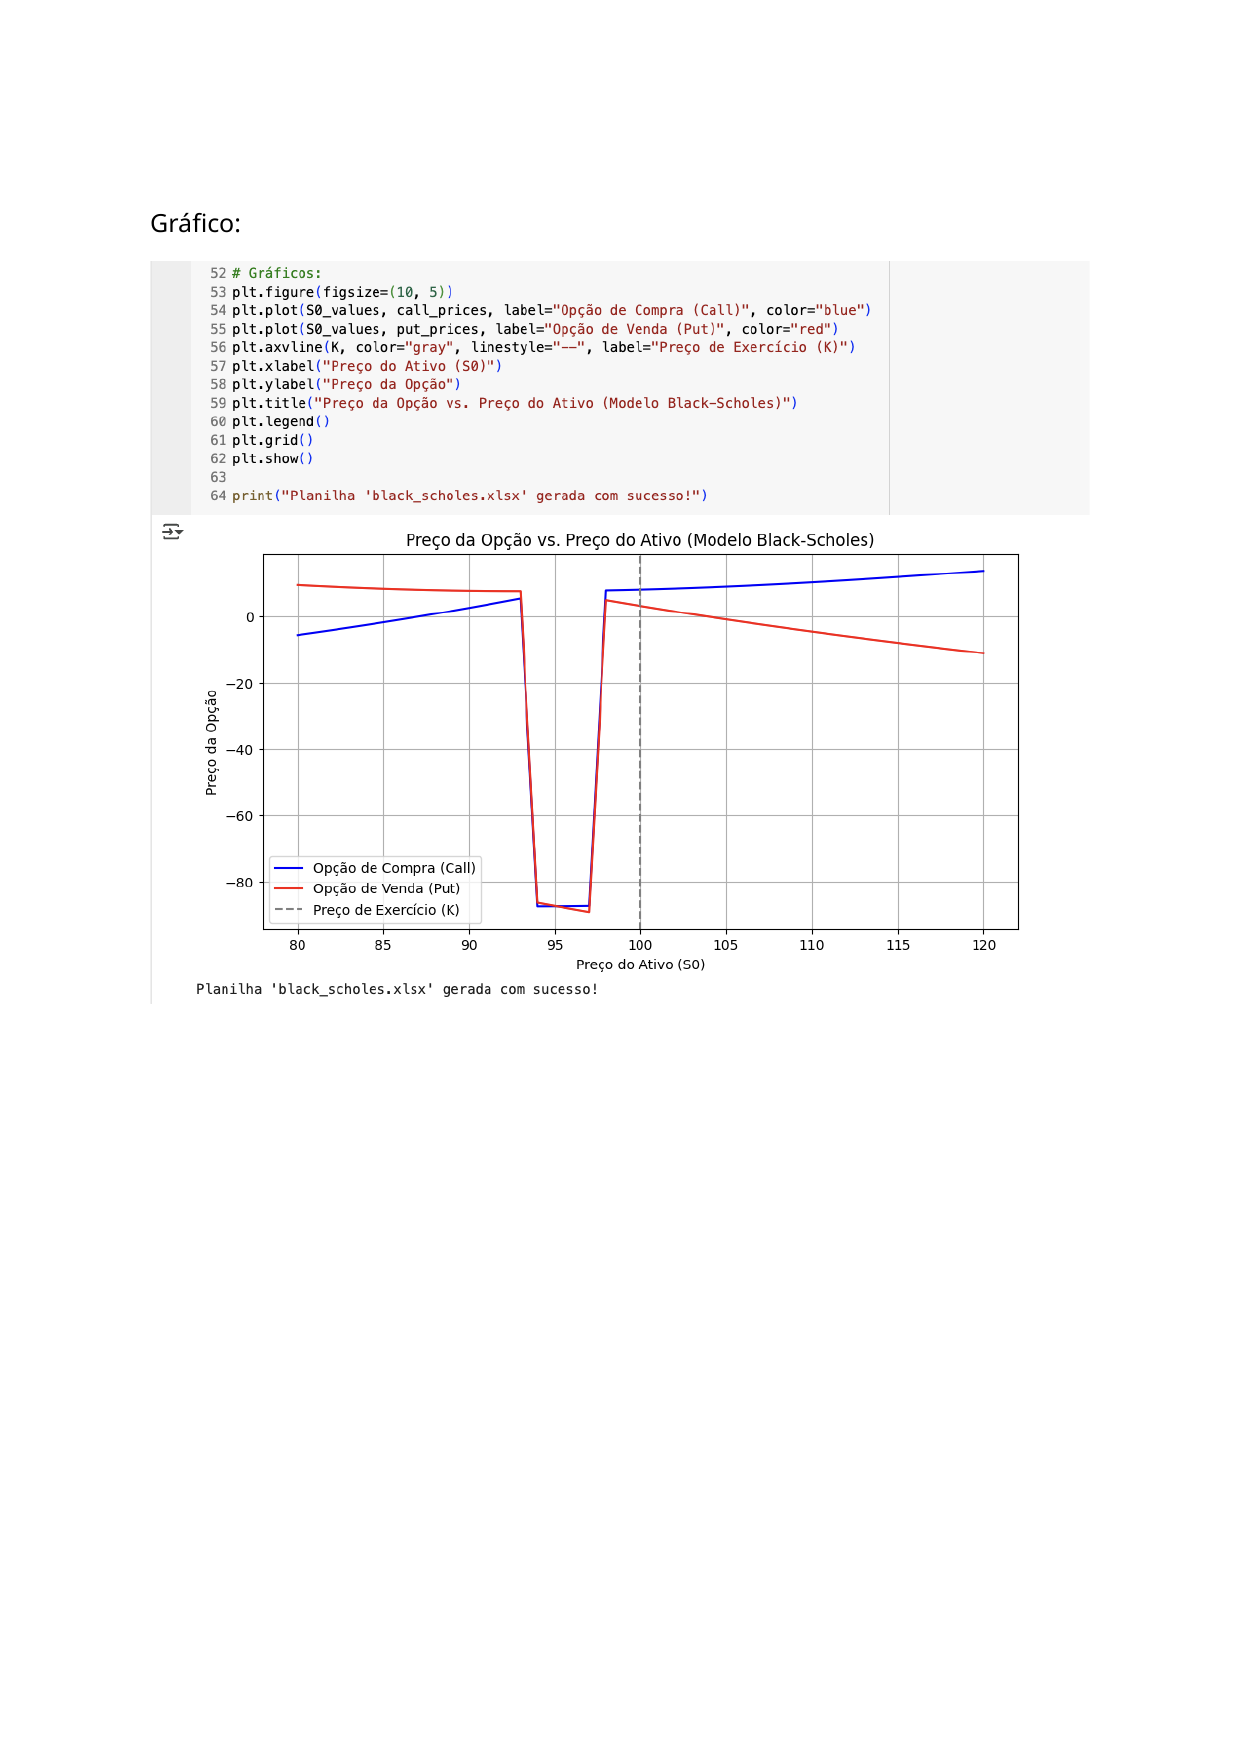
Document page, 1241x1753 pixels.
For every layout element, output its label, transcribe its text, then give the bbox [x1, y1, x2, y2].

picture [150, 261, 1090, 1004]
text Gráfico: [150, 206, 1090, 240]
